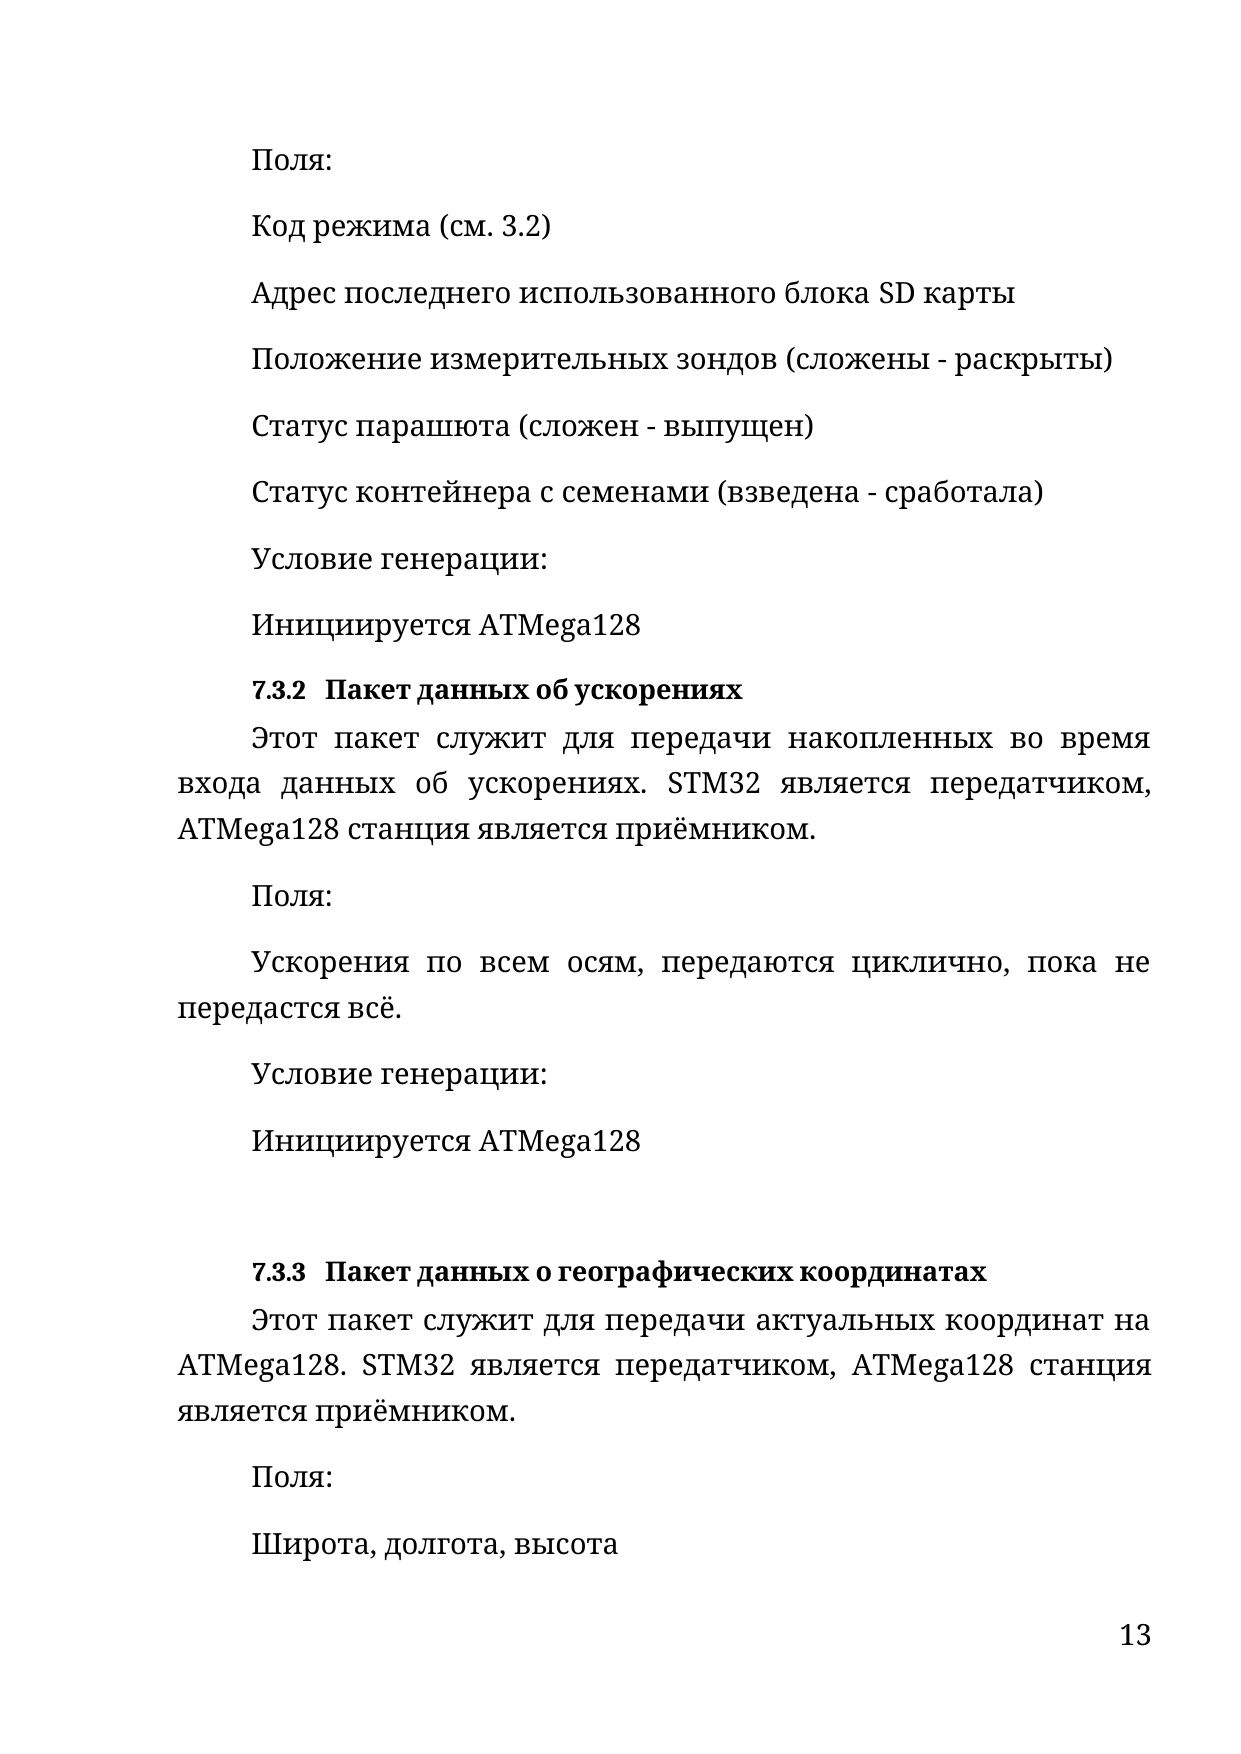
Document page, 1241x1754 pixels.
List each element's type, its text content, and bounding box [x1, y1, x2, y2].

text Ускорения по всем осям, передаются циклично, пока не передастся всё. [177, 941, 1152, 1027]
text Этот пакет служит для передачи накопленных во время входа данных об ускорениях. STM32 является передатчиком, ATMega128 станция является приёмником. [177, 717, 1152, 848]
text Статус контейнера с семенами (взведена - сработала) [177, 472, 1152, 511]
text Код режима (см. 3.2) [177, 206, 1152, 245]
text Поля: [177, 875, 1152, 914]
subtitle Пакет данных об ускорениях [252, 675, 1152, 706]
text Положение измерительных зондов (сложены - раскрыты) [177, 339, 1152, 378]
text Статус парашюта (сложен - выпущен) [177, 405, 1152, 445]
text Поля: [177, 139, 1152, 179]
text Адрес последнего использованного блока SD карты [177, 272, 1152, 312]
text Инициируется ATMega128 [177, 1120, 1152, 1159]
text Этот пакет служит для передачи актуальных координат на ATMega128. STM32 является передатчиком, ATMega128 станция является приёмником. [177, 1299, 1152, 1430]
text Инициируется ATMega128 [177, 604, 1152, 644]
text Условие генерации: [177, 538, 1152, 578]
subtitle Пакет данных о географических координатах [252, 1257, 1152, 1288]
text Поля: [177, 1457, 1152, 1496]
text Условие генерации: [177, 1053, 1152, 1093]
text Широта, долгота, высота [177, 1523, 1152, 1563]
